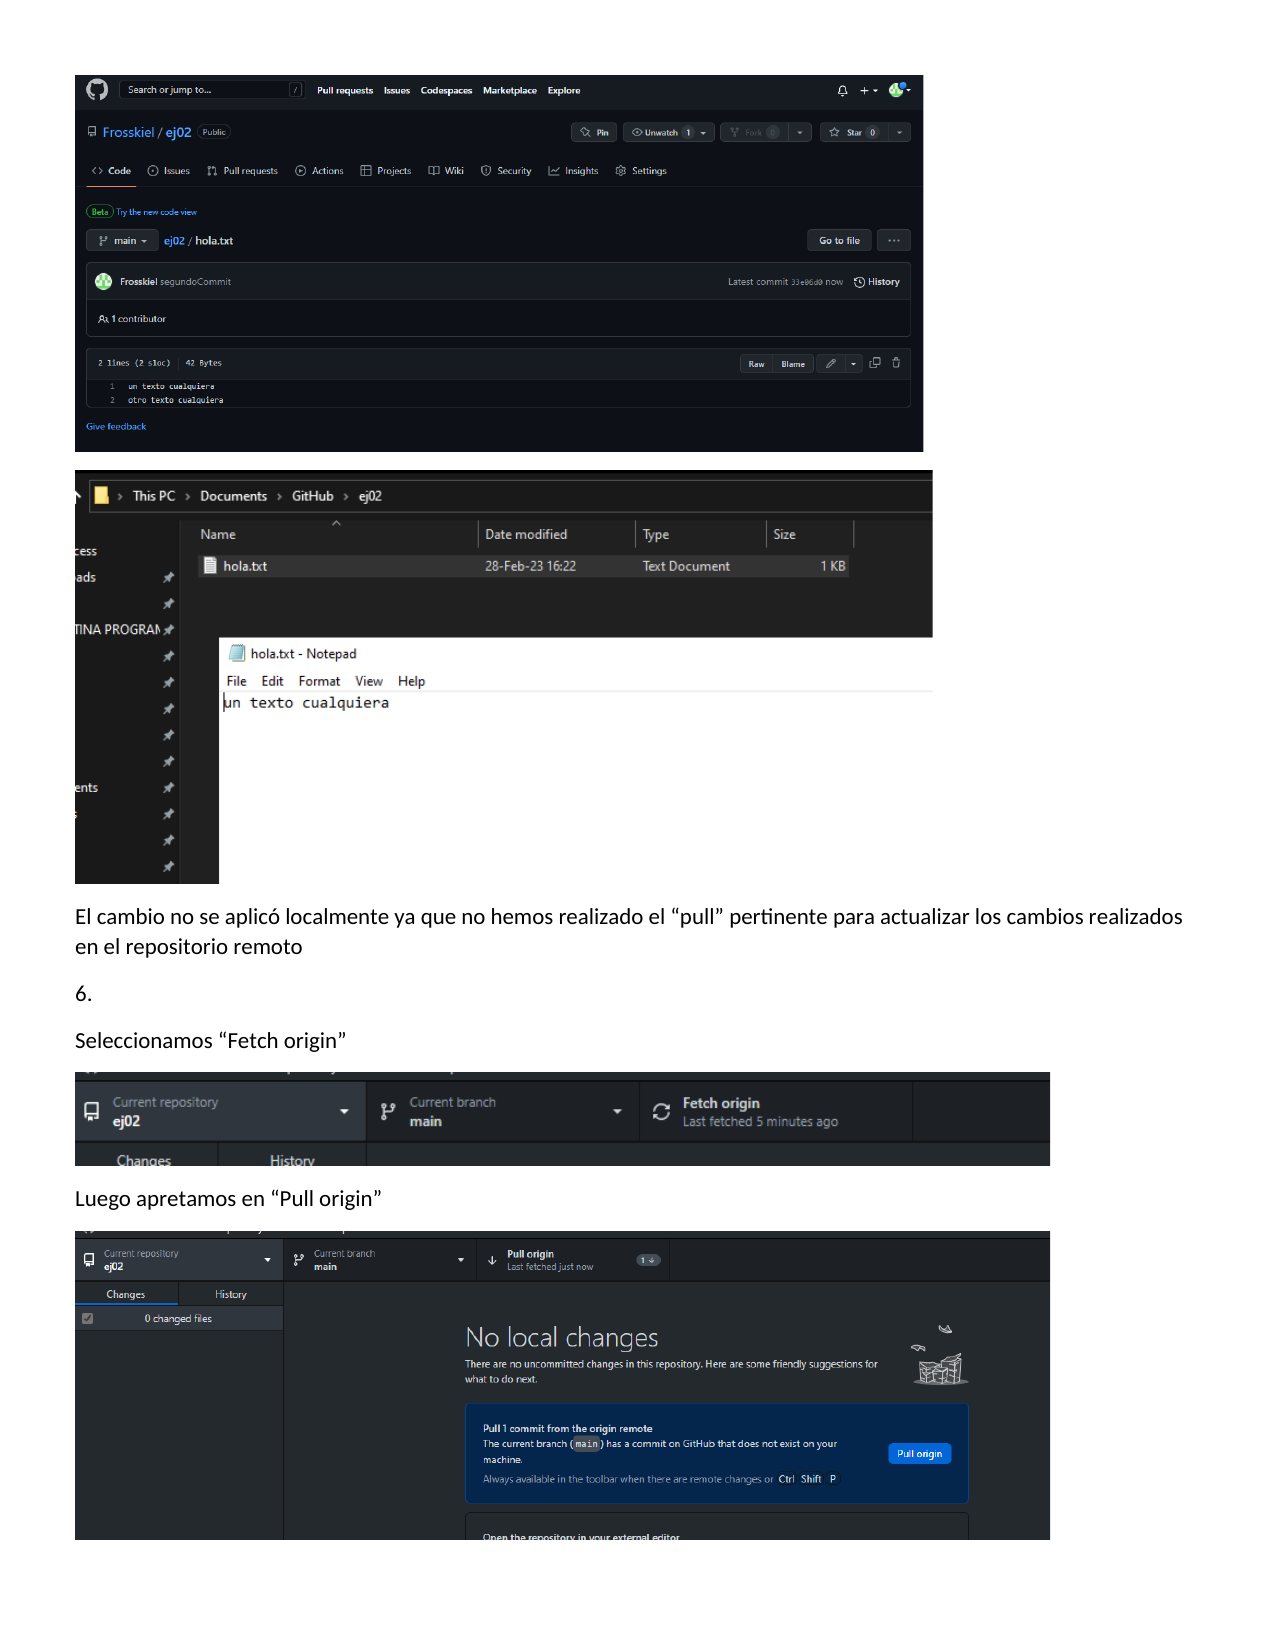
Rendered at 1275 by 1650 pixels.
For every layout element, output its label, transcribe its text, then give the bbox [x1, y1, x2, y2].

text Seleccionamos “Fetch origin” [75, 1026, 1200, 1054]
text El cambio no se aplicó localmente ya que no hemos realizado el “pull” pertinente para actualizar los cambios realizados en el repositorio remoto [75, 902, 1200, 960]
text 6. [75, 979, 1200, 1007]
text Luego apretamos en “Pull origin” [75, 1184, 1200, 1212]
picture [75, 75, 924, 452]
picture [75, 1072, 1050, 1166]
picture [75, 1231, 1050, 1540]
picture [75, 470, 933, 884]
